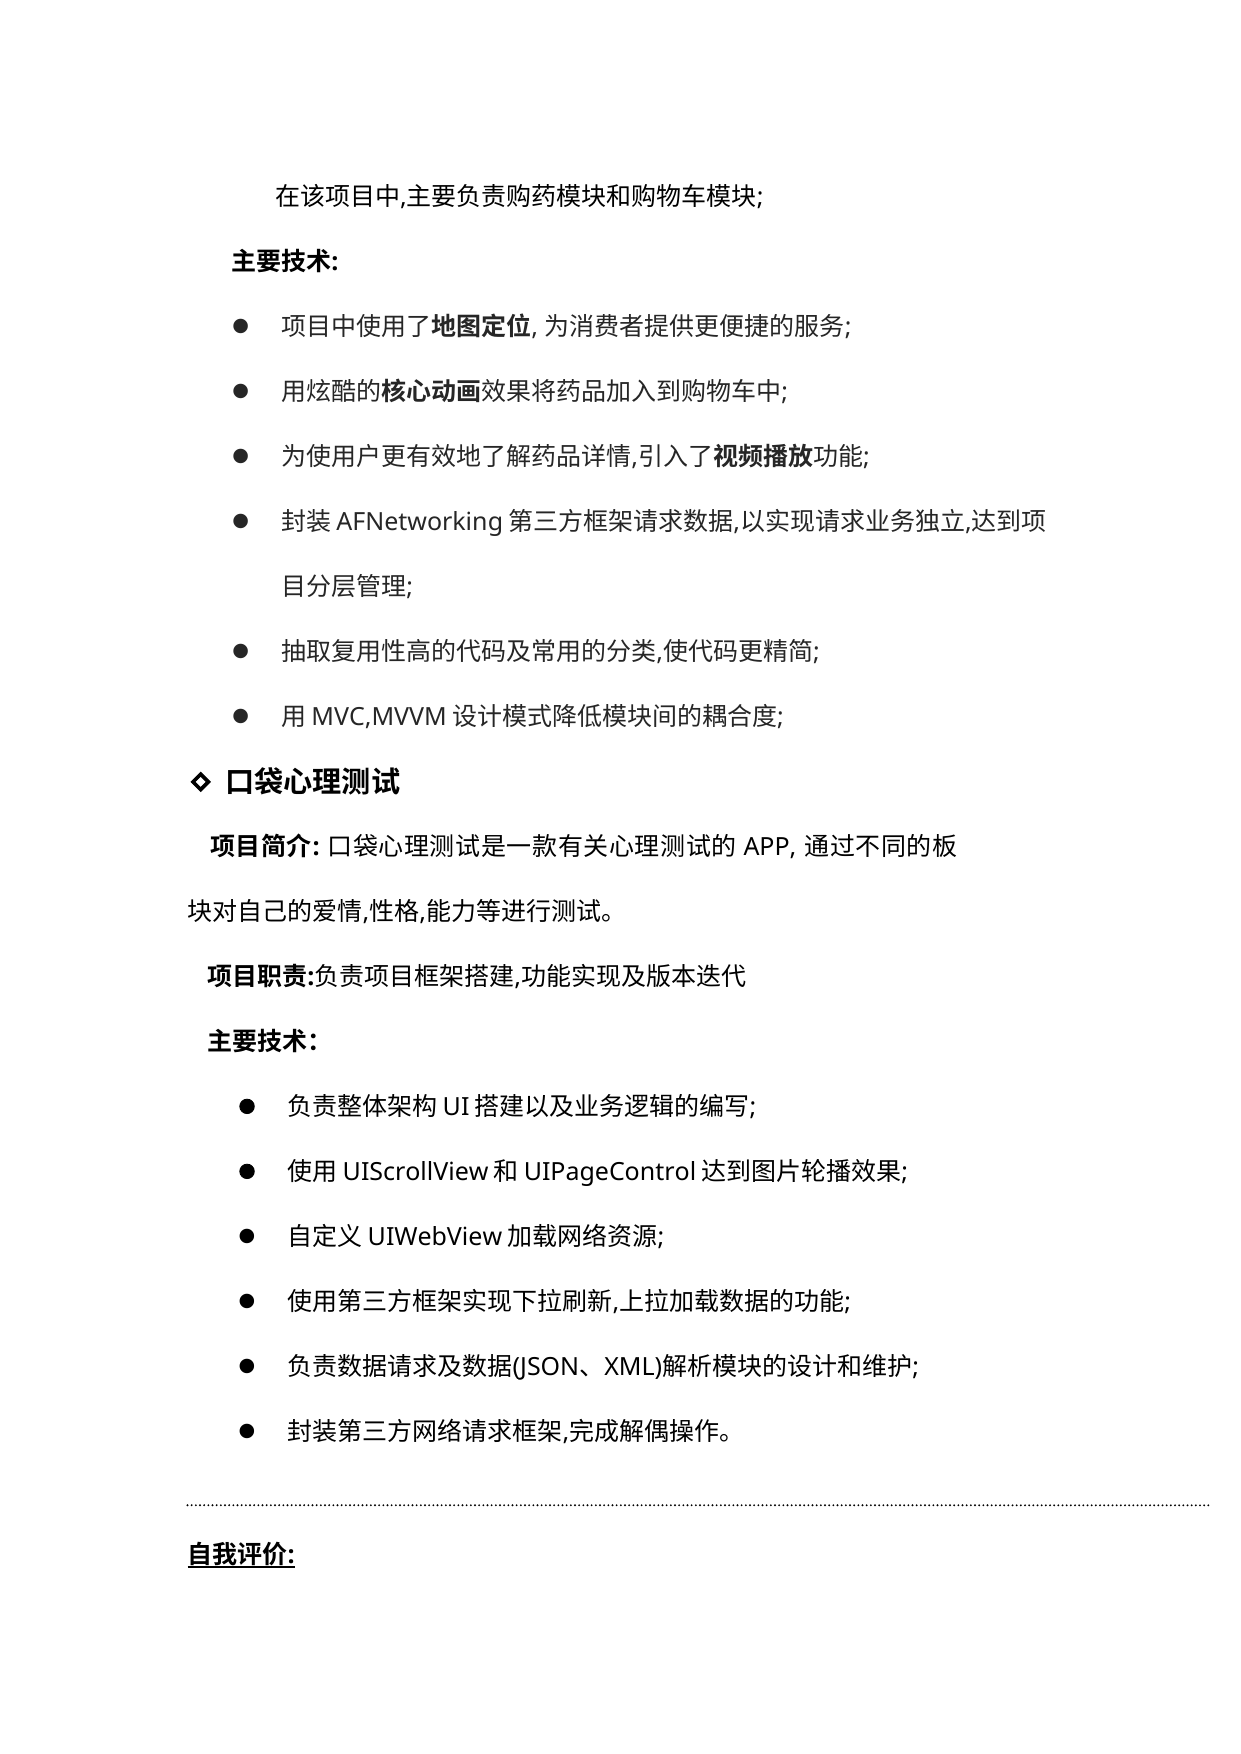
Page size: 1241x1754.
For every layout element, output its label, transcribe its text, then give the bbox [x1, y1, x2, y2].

text 主要技术: [187, 227, 1053, 292]
list 封装第三方网络请求框架,完成解偶操作。 [237, 1397, 958, 1462]
list 使用UIScrollView和UIPageControl达到图片轮播效果; [237, 1137, 958, 1202]
list 负责整体架构UI搭建以及业务逻辑的编写; [237, 1072, 958, 1137]
list 用炫酷的核心动画效果将药品加入到购物车中; [231, 357, 1053, 422]
list 为使用户更有效地了解药品详情,引入了视频播放功能; [231, 422, 1053, 487]
text 主要技术： [187, 1007, 958, 1072]
list 用MVC,MVVM设计模式降低模块间的耦合度; [231, 682, 1053, 747]
list 抽取复用性高的代码及常用的分类,使代码更精简; [231, 617, 1053, 682]
list 使用第三方框架实现下拉刷新,上拉加载数据的功能; [237, 1267, 958, 1332]
list 项目中使用了地图定位, 为消费者提供更便捷的服务; [231, 292, 1053, 357]
list 口袋心理测试 [187, 747, 1053, 812]
list 自定义UIWebView加载网络资源; [237, 1202, 958, 1267]
text 项目职责:负责项目框架搭建,功能实现及版本迭代 [187, 942, 958, 1007]
list 封装AFNetworking第三方框架请求数据,以实现请求业务独立,达到项目分层管理; [231, 487, 1053, 617]
list 负责数据请求及数据(JSON、XML)解析模块的设计和维护; [237, 1332, 958, 1397]
text 在该项目中,主要负责购药模块和购物车模块; [231, 162, 1053, 227]
text 自我评价: [187, 1520, 1053, 1585]
text 项目简介: 口袋心理测试是一款有关心理测试的APP, 通过不同的板块对自己的爱情,性格,能力等进行测试。 [187, 812, 958, 942]
